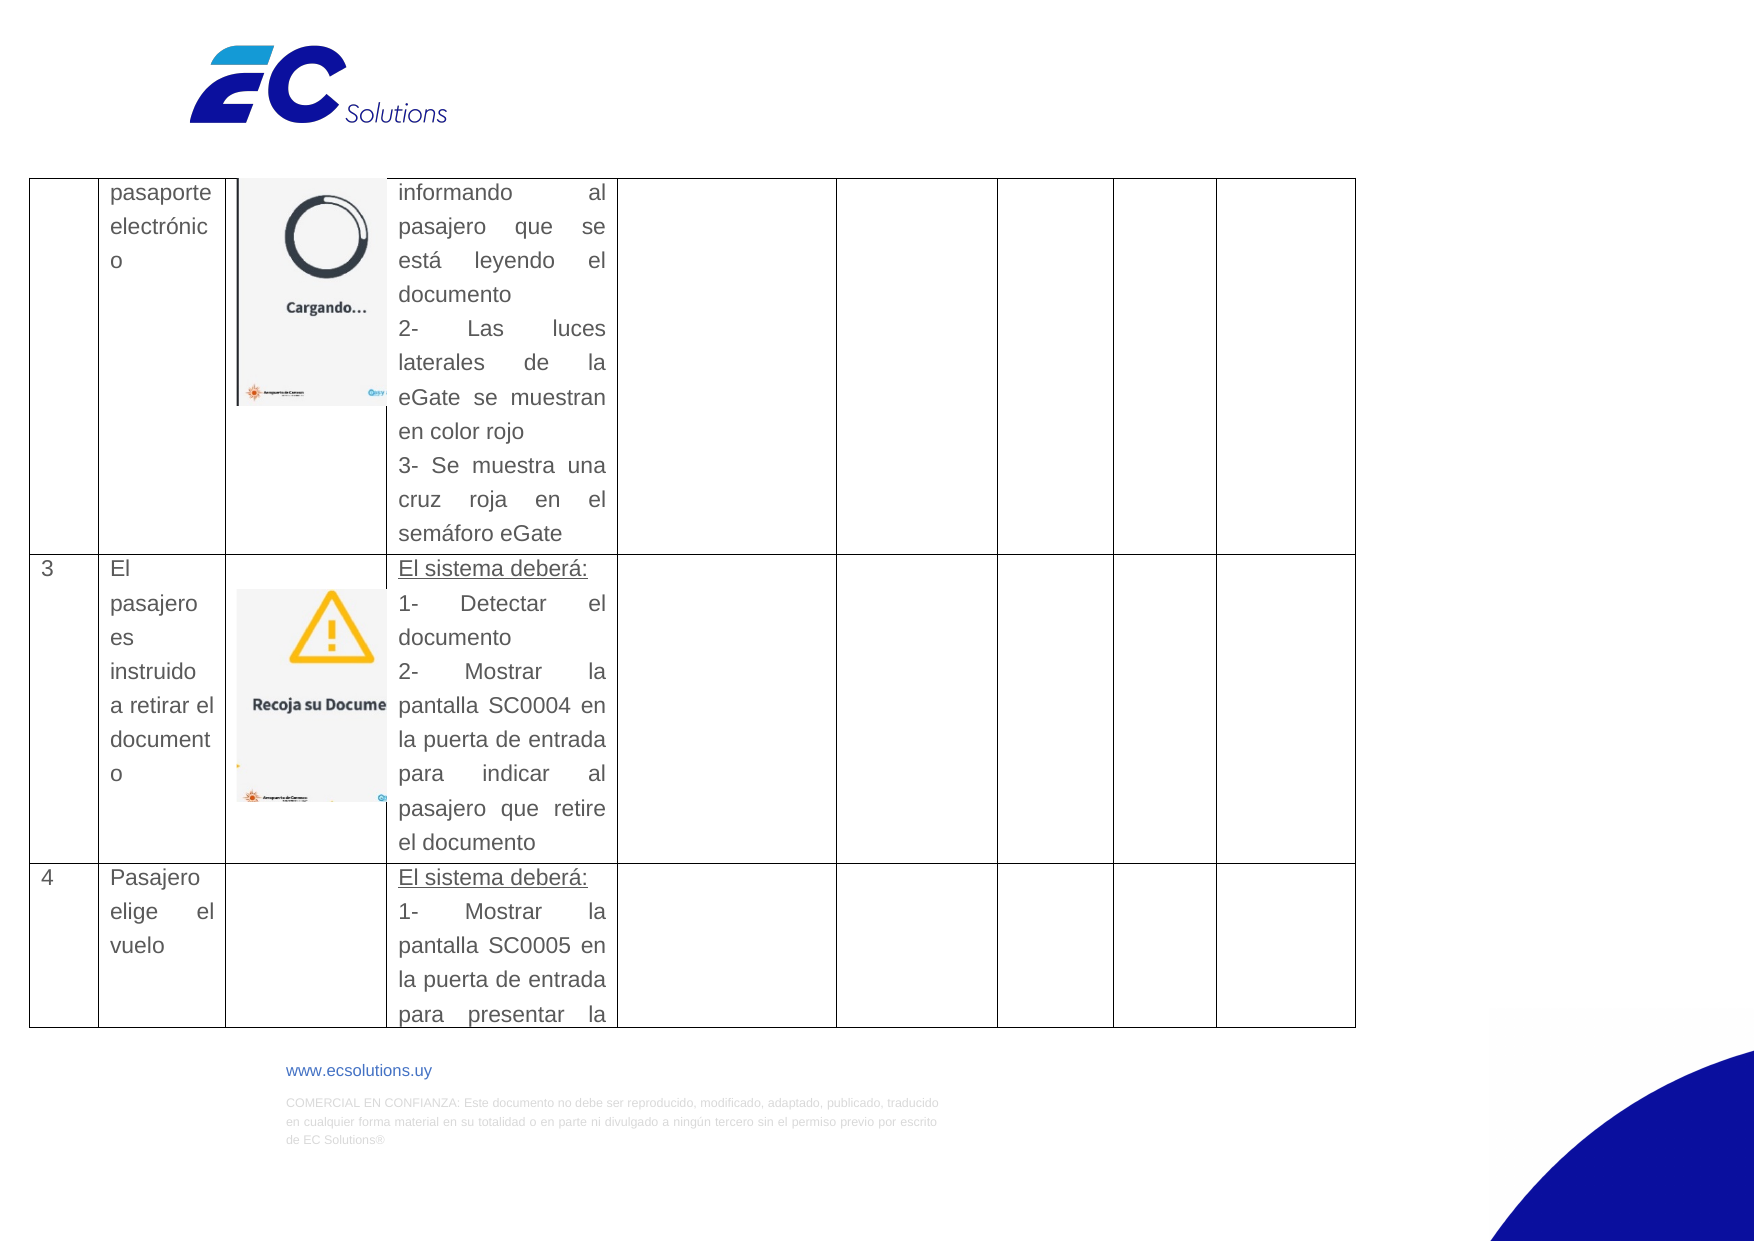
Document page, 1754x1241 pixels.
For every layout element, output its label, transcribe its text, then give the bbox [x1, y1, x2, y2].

table_cell [1114, 864, 1216, 1027]
table_cell [1217, 864, 1355, 1027]
table_cell [837, 864, 997, 1027]
picture [189, 45, 448, 123]
table_cell [837, 555, 997, 863]
table_cell [1217, 555, 1355, 863]
table_cell [998, 179, 1113, 554]
table_cell El pasajero es instruido a retirar el documento [99, 555, 225, 863]
table_cell 4 [30, 864, 98, 1027]
table_cell [837, 179, 997, 554]
table_cell El sistema deberá: 1- Mostrar la pantalla SC0005 en la puerta de entrada para presentar la lista de vuelos a elegir por el pasajero [387, 864, 617, 1027]
table_cell [618, 864, 836, 1027]
picture [1488, 1008, 1754, 1241]
table_cell 2 [30, 179, 98, 554]
table_cell [998, 864, 1113, 1027]
table_cell [226, 179, 386, 554]
table_cell [1114, 555, 1216, 863]
table_cell Pasajero elige el vuelo [99, 864, 225, 1027]
table_cell [226, 864, 386, 1027]
table_cell [1217, 179, 1355, 554]
table_cell [618, 179, 836, 554]
picture [236, 589, 387, 802]
table_cell 3 [30, 555, 98, 863]
table_cell [998, 555, 1113, 863]
table_cell [1114, 179, 1216, 554]
table_cell El pasajero presenta el pasaporte electrónico [99, 179, 225, 554]
picture [236, 178, 387, 406]
table_cell [226, 555, 386, 863]
table_cell El sistema deberá: 1- Detectar el documento 2- Mostrar la pantalla SC0004 en la puerta de entrada para indicar al pasajero que retire el documento [387, 555, 617, 863]
table_cell [618, 555, 836, 863]
